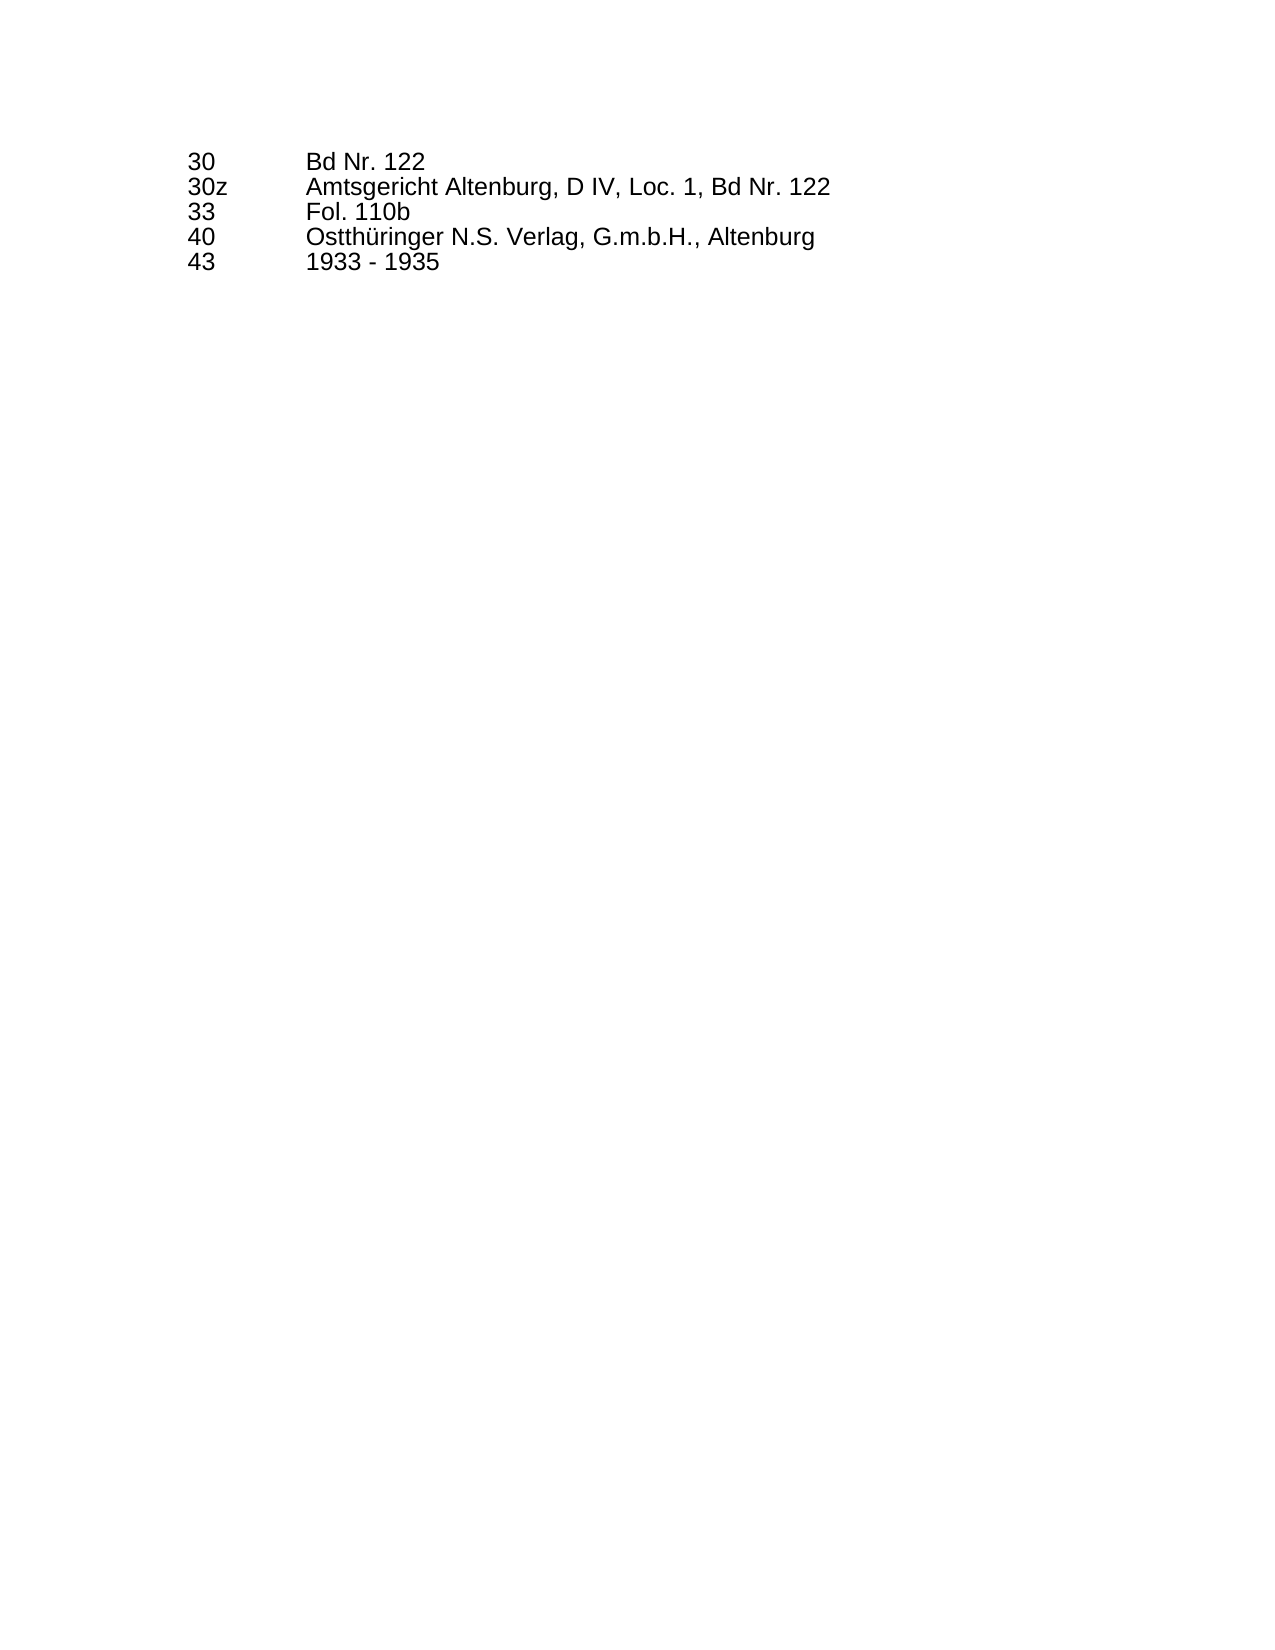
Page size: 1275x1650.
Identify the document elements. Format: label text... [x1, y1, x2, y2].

text 40 k[1{Ostthüringer N.S. Verlag, G.m.b.H.}, 2{o[Altenburg]o}]k [187, 225, 1087, 250]
text 30 Bd Nr. 122 [187, 150, 1087, 175]
text 33 Fol. 110b [187, 200, 1087, 225]
text 30z Amtsgericht Altenburg, D IV, Loc. 1, Bd Nr. 122 [187, 175, 1087, 200]
text 43 1933 - 1935 [187, 250, 1087, 275]
